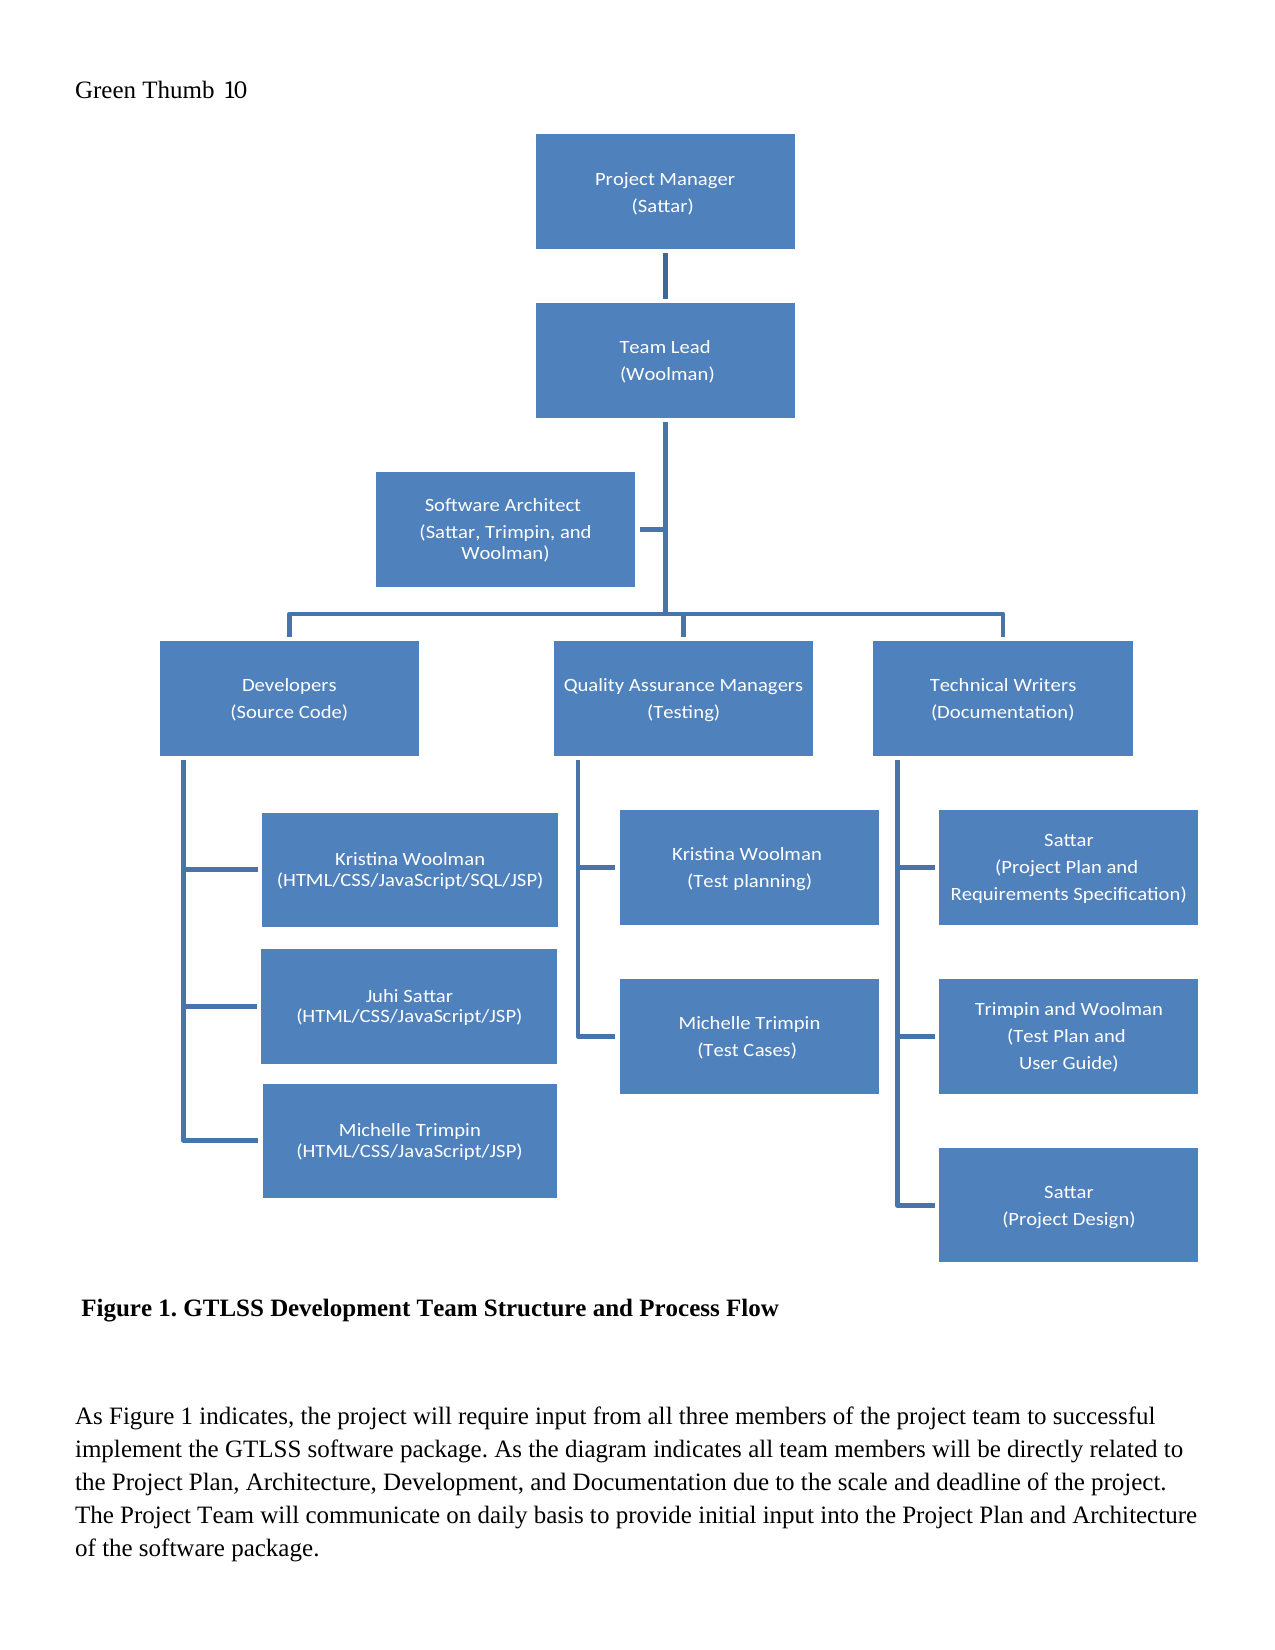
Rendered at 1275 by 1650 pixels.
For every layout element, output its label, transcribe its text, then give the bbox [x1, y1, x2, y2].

text As Figure 1 indicates, the project will require input from all three members of the project team to successful implement the GTLSS software package. As the diagram indicates all team members will be directly related to the Project Plan, Architecture, Development, and Documentation due to the scale and deadline of the project. The Project Team will communicate on daily basis to provide initial input into the Project Plan and Architecture of the software package. [75, 1401, 1200, 1562]
text Figure 1. GTLSS Development Team Structure and Process Flow [75, 1293, 1200, 1322]
